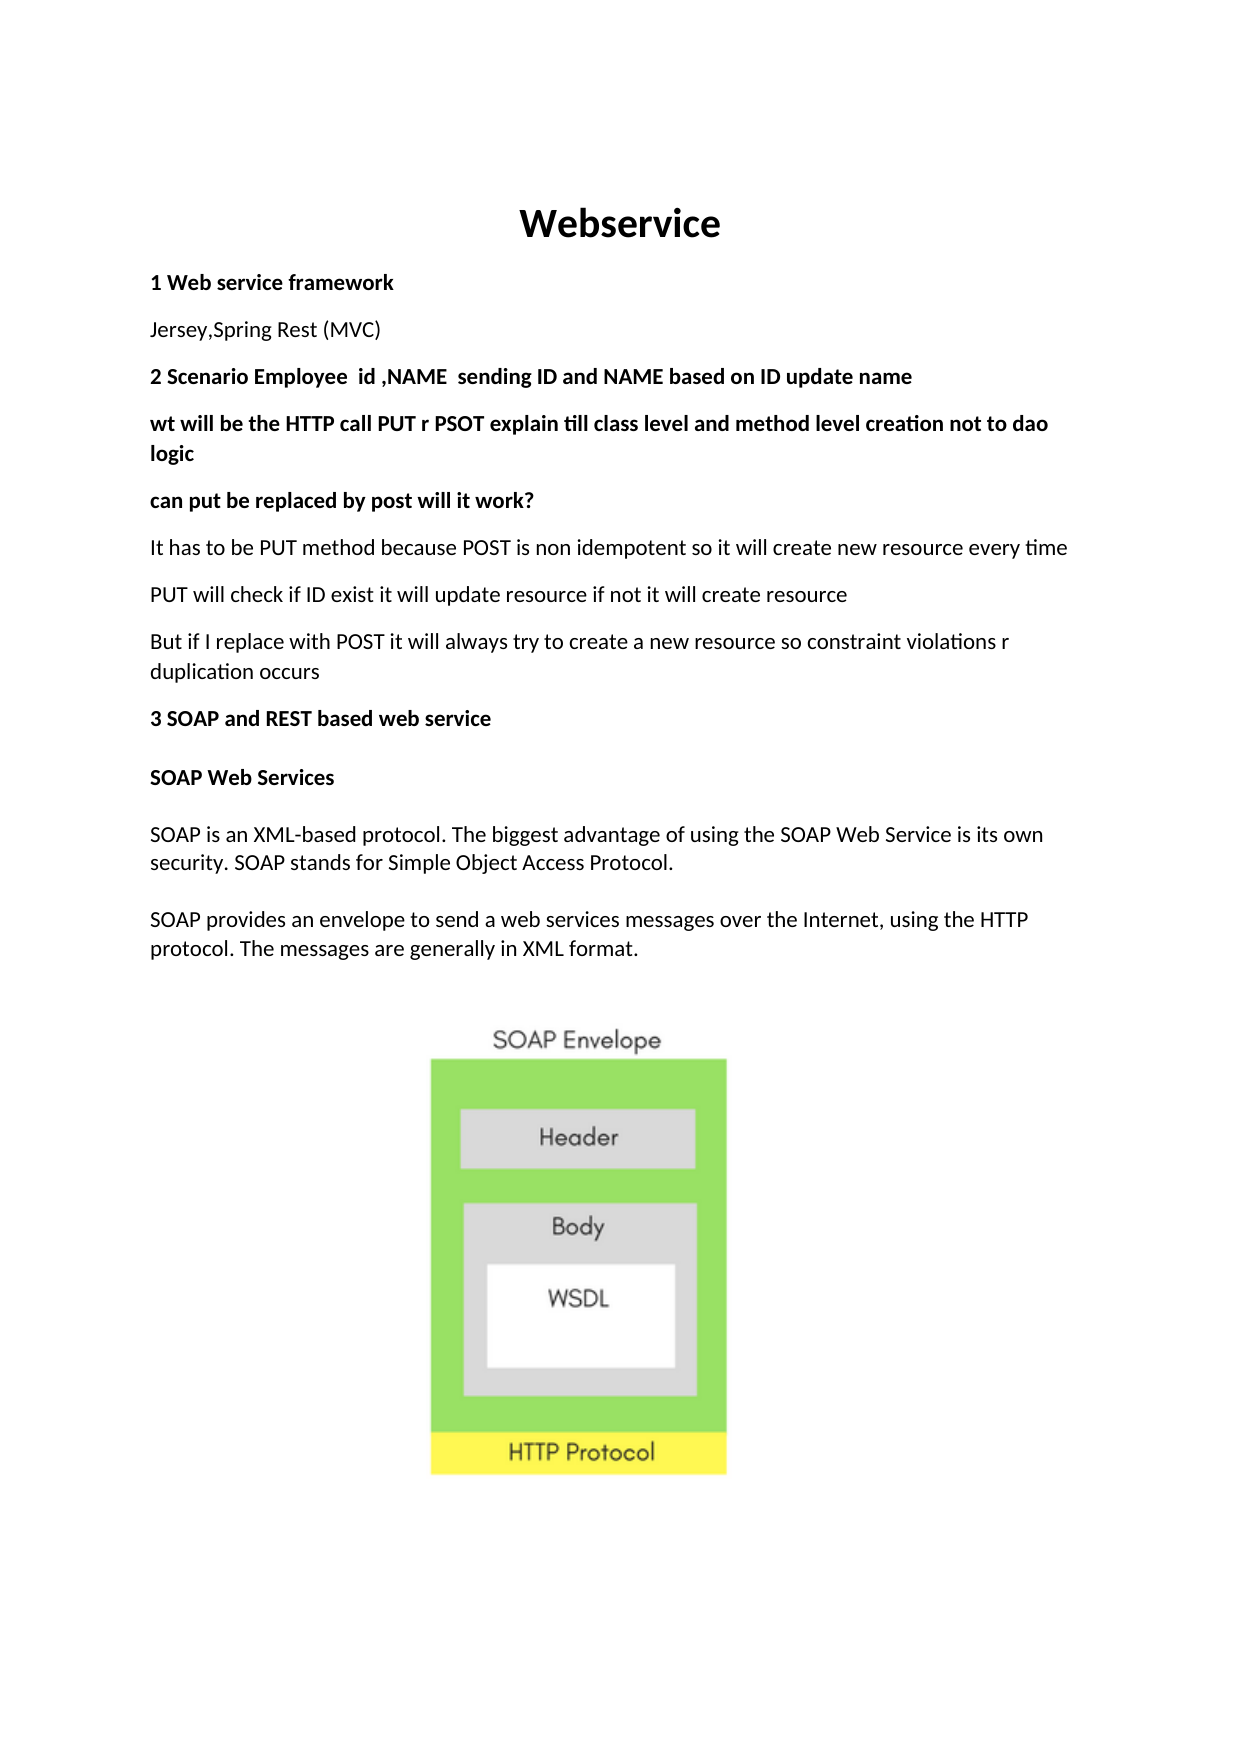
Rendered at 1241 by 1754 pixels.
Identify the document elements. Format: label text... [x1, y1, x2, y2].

text Jersey,Spring Rest (MVC) [150, 315, 1090, 343]
text It has to be PUT method because POST is non idempotent so it will create new resource every time [150, 533, 1090, 561]
text Webservice [150, 197, 1090, 248]
text wt will be the HTTP call PUT r PSOT explain till class level and method level creation not to dao logic [150, 409, 1090, 467]
text can put be replaced by post will it work? [150, 486, 1090, 514]
picture [150, 990, 1010, 1538]
text 2 Scenario Employee id ,NAME sending ID and NAME based on ID update name [150, 362, 1090, 390]
text SOAP provides an envelope to send a web services messages over the Internet, using the HTTP protocol. The messages are generally in XML format. [150, 906, 1090, 962]
text 1 Web service framework [150, 268, 1090, 296]
subtitle SOAP Web Services [150, 763, 1090, 791]
text 3 SOAP and REST based web service [150, 704, 1090, 732]
text But if I replace with POST it will always try to create a new resource so constraint violations r duplication occurs [150, 627, 1090, 685]
text SOAP is an XML-based protocol. The biggest advantage of using the SOAP Web Service is its own security. SOAP stands for Simple Object Access Protocol. [150, 820, 1090, 876]
text PUT will check if ID exist it will update resource if not it will create resource [150, 580, 1090, 608]
